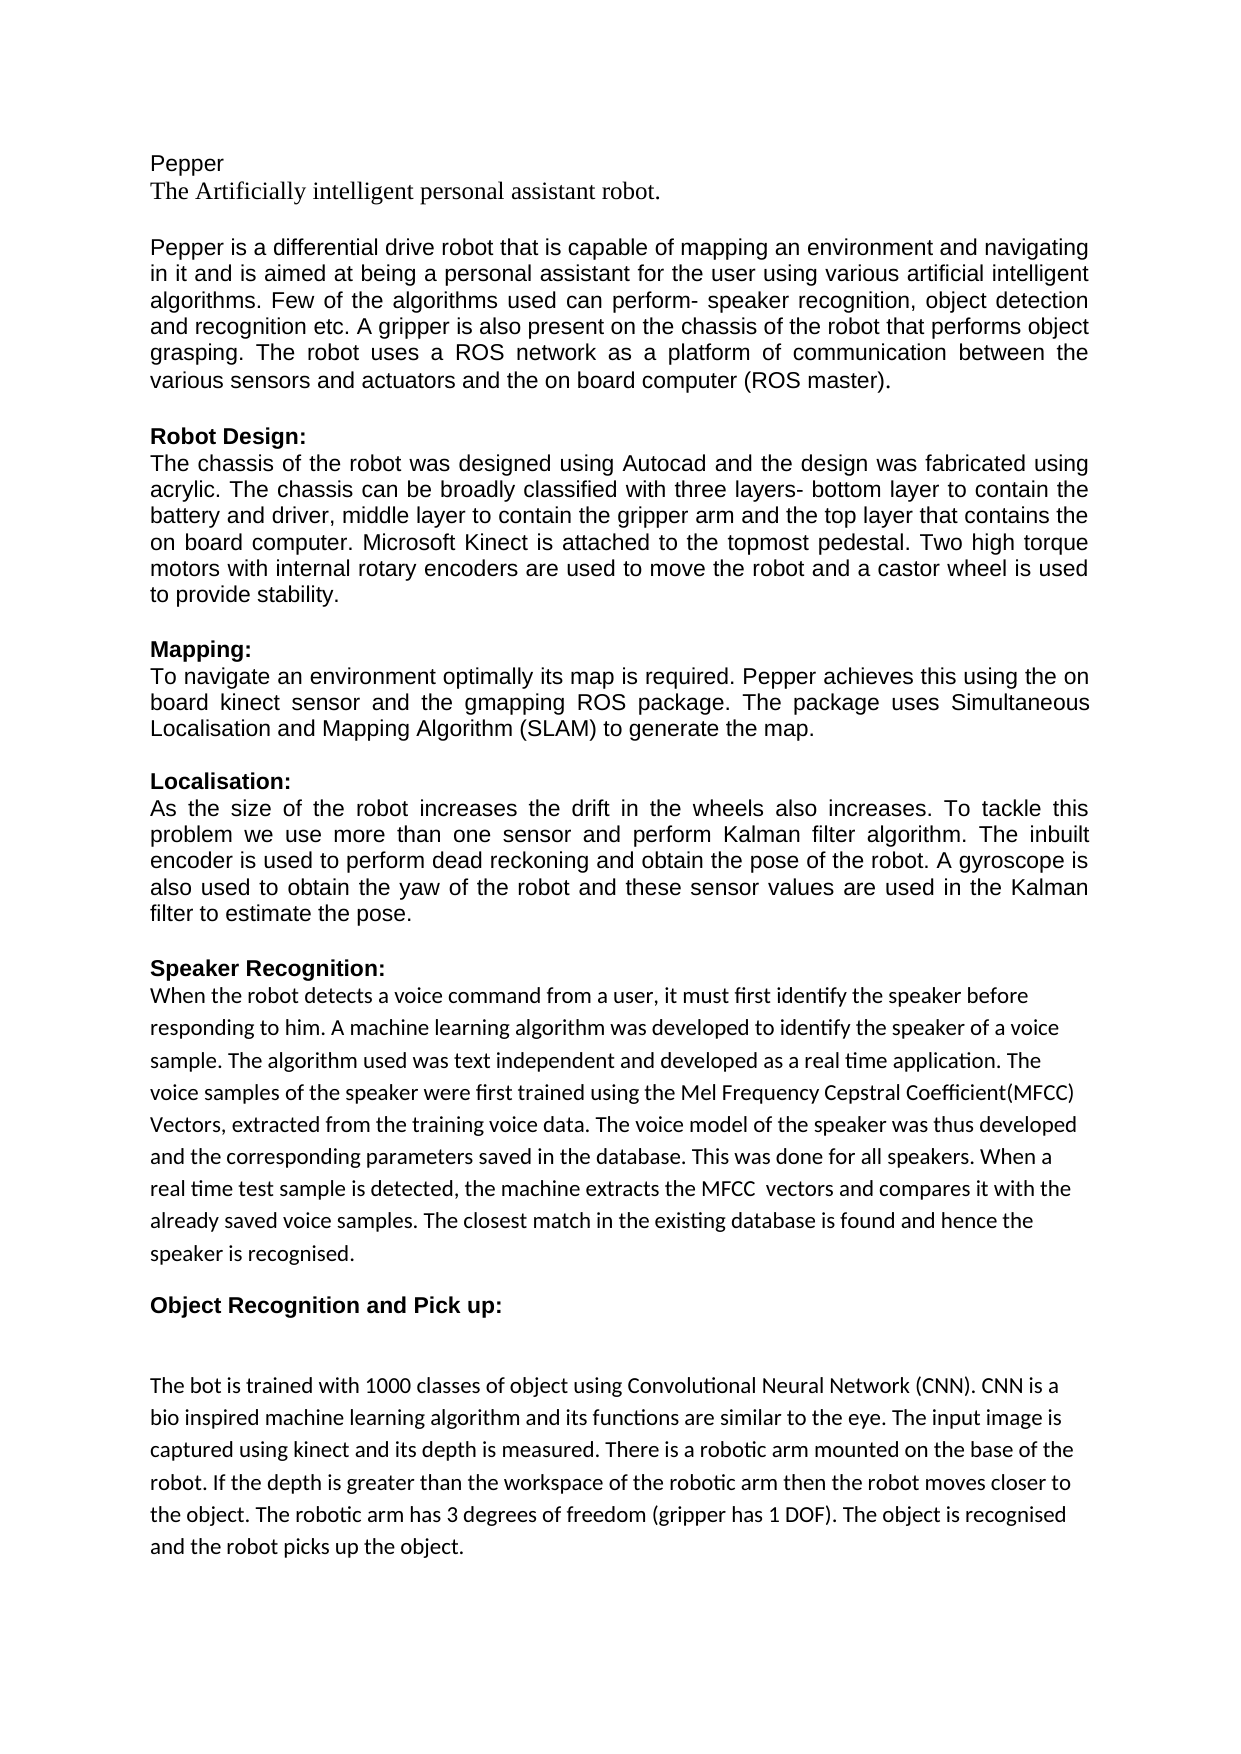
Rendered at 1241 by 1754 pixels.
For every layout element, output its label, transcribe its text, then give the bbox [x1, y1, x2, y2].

text The Artificially intelligent personal assistant robot. [150, 176, 1090, 205]
text Speaker Recognition: [150, 955, 1090, 981]
text Pepper is a differential drive robot that is capable of mapping an environment and navigating in it and is aimed at being a personal assistant for the user using various artificial intelligent algorithms. Few of the algorithms used can perform- speaker recognition, object detection and recognition etc. A gripper is also present on the chassis of the robot that performs object grasping. The robot uses a ROS network as a platform of communication between the various sensors and actuators and the on board computer (ROS master). [150, 234, 1090, 394]
text Mapping: [150, 636, 1090, 663]
text Pepper [150, 150, 1090, 176]
text Localisation: [150, 768, 1090, 794]
text As the size of the robot increases the drift in the wheels also increases. To tackle this problem we use more than one sensor and perform Kalman filter algorithm. The inbuilt encoder is used to perform dead reckoning and obtain the pose of the robot. A gyroscope is also used to obtain the yaw of the robot and these sensor values are used in the Kalman filter to estimate the pose. [150, 794, 1090, 926]
text When the robot detects a voice command from a user, it must first identify the speaker before responding to him. A machine learning algorithm was developed to identify the speaker of a voice sample. The algorithm used was text independent and developed as a real time application. The voice samples of the speaker were first trained using the Mel Frequency Cepstral Coefficient(MFCC) Vectors, extracted from the training voice data. The voice model of the speaker was thus developed and the corresponding parameters saved in the database. This was done for all speakers. When a real time test sample is detected, the machine extracts the MFCC vectors and compares it with the already saved voice samples. The closest match in the existing database is found and hence the speaker is recognised. [150, 981, 1090, 1267]
text To navigate an environment optimally its map is required. Pepper achieves this using the on board kinect sensor and the gmapping ROS package. The package uses Simultaneous Localisation and Mapping Algorithm (SLAM) to generate the map. [150, 663, 1090, 742]
text Robot Design: [150, 423, 1090, 449]
text The bot is trained with 1000 classes of object using Convolutional Neural Network (CNN). CNN is a bio inspired machine learning algorithm and its functions are similar to the eye. The input image is captured using kinect and its depth is measured. There is a robotic arm mounted on the base of the robot. If the depth is greater than the workspace of the robotic arm then the robot moves closer to the object. The robotic arm has 3 degrees of freedom (gripper has 1 DOF). The object is recognised and the robot picks up the object. [150, 1371, 1090, 1560]
text The chassis of the robot was designed using Autocad and the design was fabricated using acrylic. The chassis can be broadly classified with three layers- bottom layer to contain the battery and driver, middle layer to contain the gripper arm and the top layer that contains the on board computer. Microsoft Kinect is attached to the topmost pedestal. Two high torque motors with internal rotary encoders are used to move the robot and a castor wheel is used to provide stability. [150, 449, 1090, 608]
text Object Recognition and Pick up: [150, 1292, 1090, 1318]
